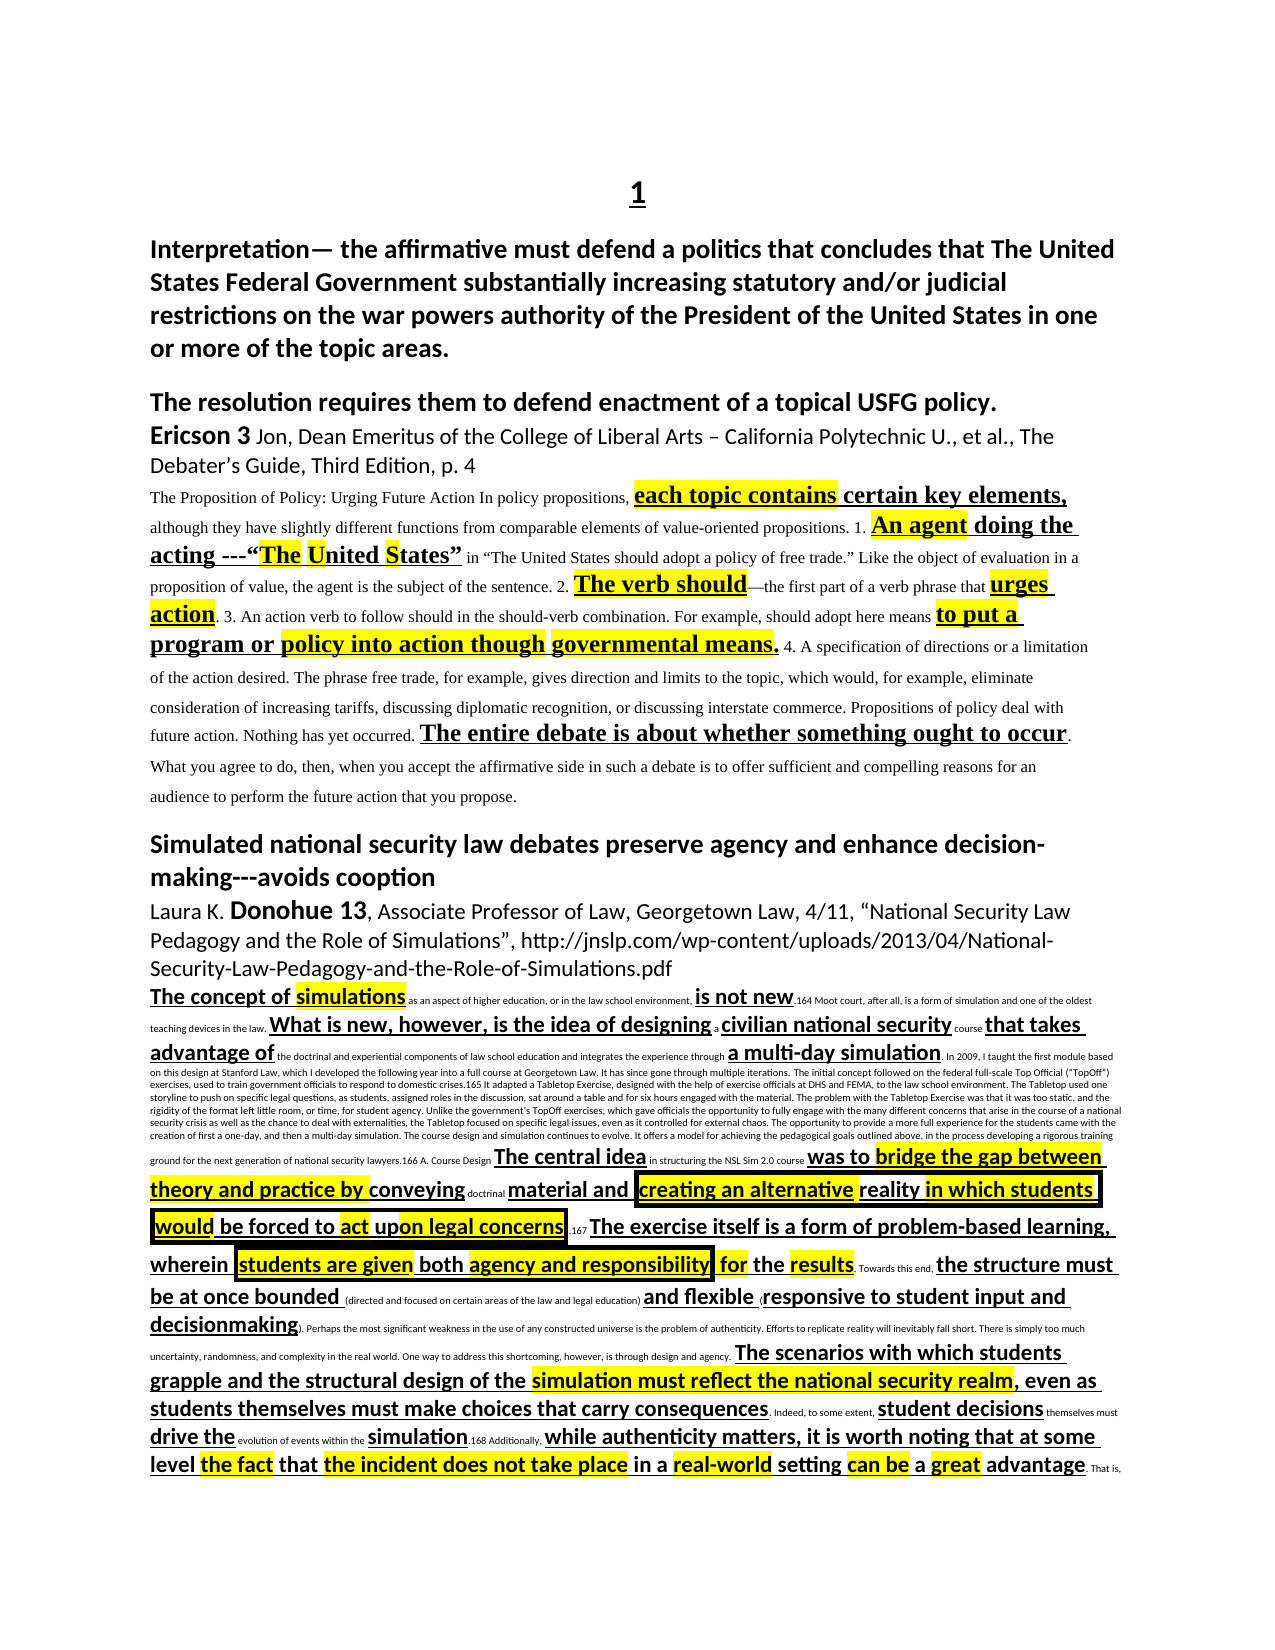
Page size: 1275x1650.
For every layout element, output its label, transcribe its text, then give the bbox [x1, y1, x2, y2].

text Laura K. Donohue 13, Associate Professor of Law, Georgetown Law, 4/11, “National Security Law Pedagogy and the Role of Simulations”, http://jnslp.com/wp-content/uploads/2013/04/National-Security-Law-Pedagogy-and-the-Role-of-Simulations.pdf [150, 893, 1125, 982]
subtitle Interpretation— the affirmative must defend a politics that concludes that The United States Federal Government substantially increasing statutory and/or judicial restrictions on the war powers authority of the President of the United States in one or more of the topic areas. [150, 232, 1125, 364]
subtitle The resolution requires them to defend enactment of a topical USFG policy. [150, 385, 1125, 418]
text The Proposition of Policy: Urging Future Action In policy propositions, each topic contains certain key elements, although they have slightly different functions from comparable elements of value-oriented propositions. 1. An agent doing the acting ---“The United States” in “The United States should adopt a policy of free trade.” Like the object of evaluation in a proposition of value, the agent is the subject of the sentence. 2. The verb should—the first part of a verb phrase that urges action. 3. An action verb to follow should in the should-verb combination. For example, should adopt here means to put a program or policy into action though governmental means. 4. A specification of directions or a limitation of the action desired. The phrase free trade, for example, gives direction and limits to the topic, which would, for example, eliminate consideration of increasing tariffs, discussing diplomatic recognition, or discussing interstate commerce. Propositions of policy deal with future action. Nothing has yet occurred. The entire debate is about whether something ought to occur. What you agree to do, then, when you accept the affirmative side in such a debate is to offer sufficient and compelling reasons for an audience to perform the future action that you propose. [150, 479, 1095, 806]
subtitle 1 [150, 171, 1125, 212]
subtitle Simulated national security law debates preserve agency and enhance decision-making---avoids cooption [150, 827, 1125, 893]
text Ericson 3 Jon, Dean Emeritus of the College of Liberal Arts – California Polytechnic U., et al., The Debater’s Guide, Third Edition, p. 4 [150, 418, 1125, 479]
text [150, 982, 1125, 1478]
